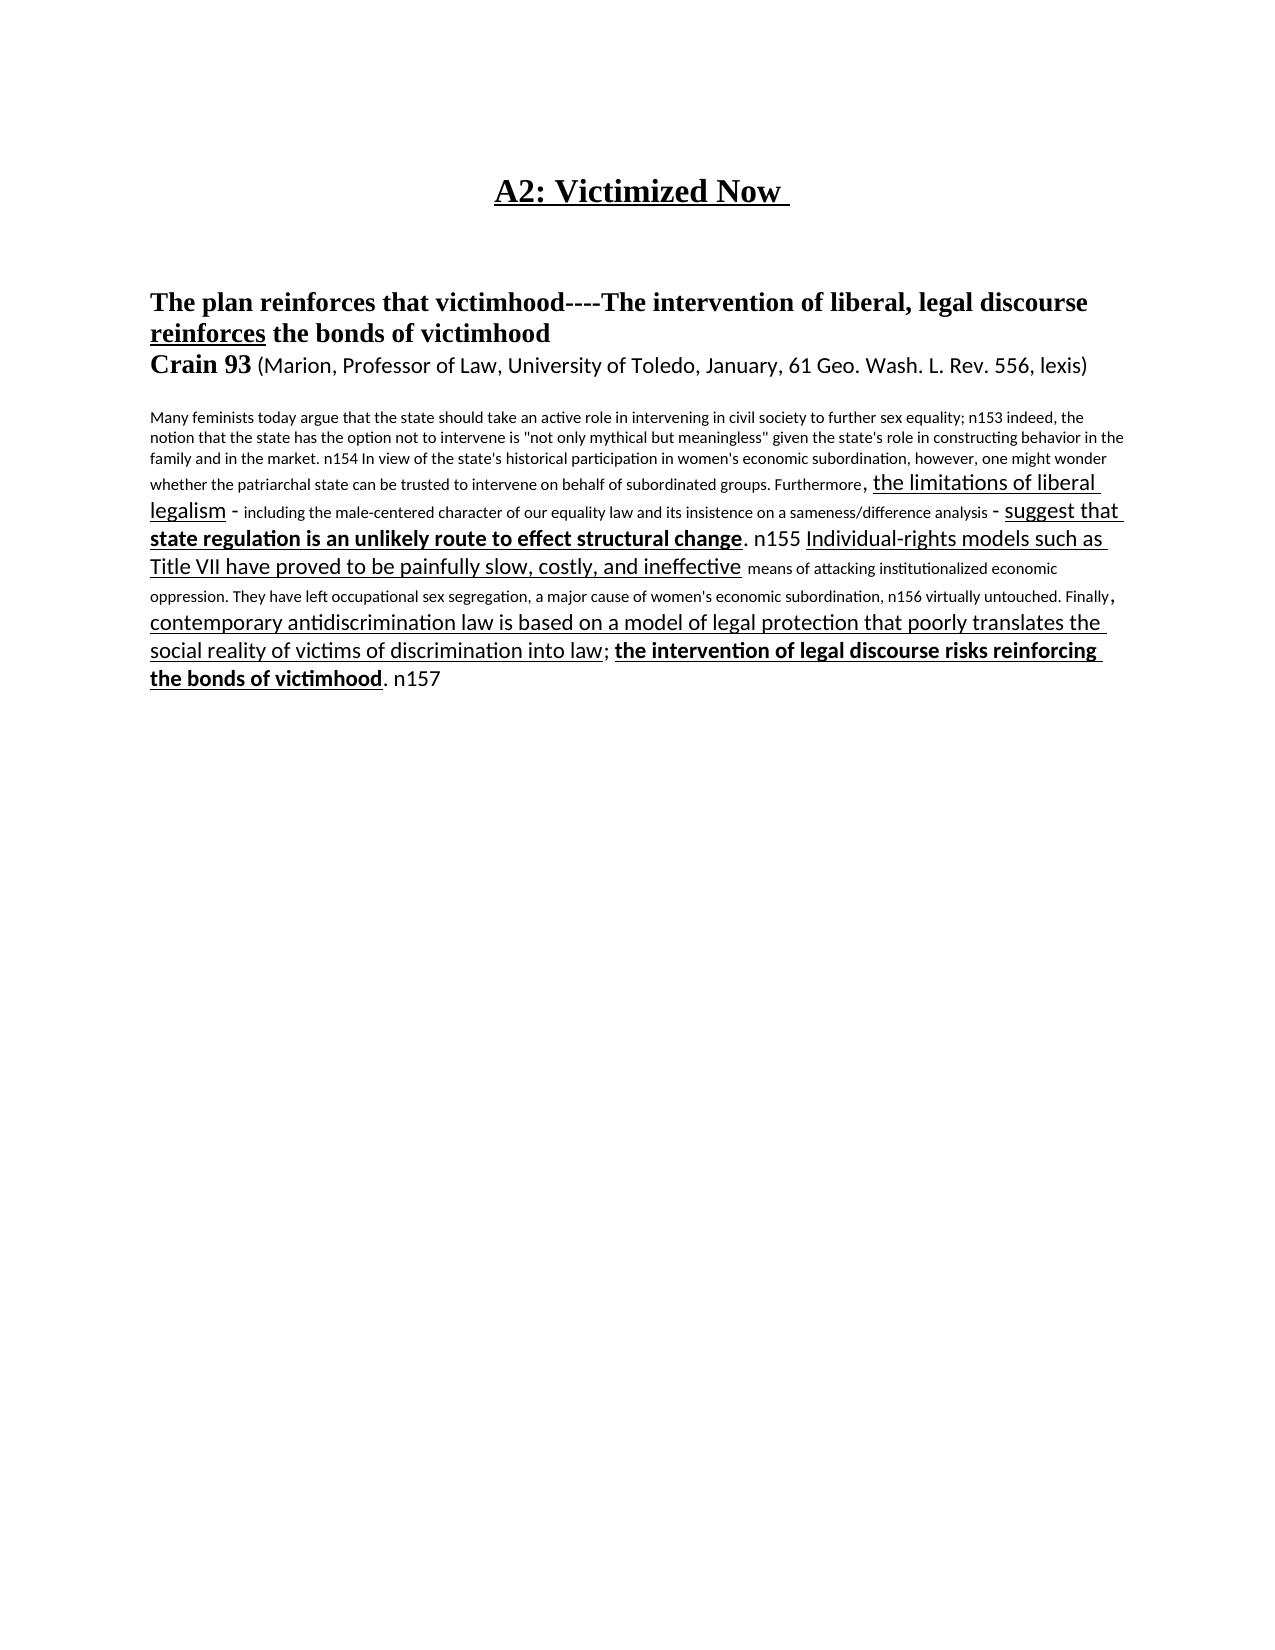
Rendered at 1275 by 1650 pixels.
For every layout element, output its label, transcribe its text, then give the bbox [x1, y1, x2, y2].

subtitle A2: Victimized Now [150, 171, 1125, 209]
text Crain 93 (Marion, Professor of Law, University of Toledo, January, 61 Geo. Wash. L. Rev. 556, lexis) [150, 348, 1125, 379]
subtitle The plan reinforces that victimhood----The intervention of liberal, legal discourse reinforces the bonds of victimhood [150, 286, 1125, 348]
text Many feminists today argue that the state should take an active role in intervening in civil society to further sex equality; n153 indeed, the notion that the state has the option not to intervene is "not only mythical but meaningless" given the state's role in constructing behavior in the family and in the market. n154 In view of the state's historical participation in women's economic subordination, however, one might wonder whether the patriarchal state can be trusted to intervene on behalf of subordinated groups. Furthermore, the limitations of liberal legalism - including the male-centered character of our equality law and its insistence on a sameness/difference analysis - suggest that state regulation is an unlikely route to effect structural change. n155 Individual-rights models such as Title VII have proved to be painfully slow, costly, and ineffective means of attacking institutionalized economic oppression. They have left occupational sex segregation, a major cause of women's economic subordination, n156 virtually untouched. Finally, contemporary antidiscrimination law is based on a model of legal protection that poorly translates the social reality of victims of discrimination into law; the intervention of legal discourse risks reinforcing the bonds of victimhood. n157 [150, 407, 1125, 693]
